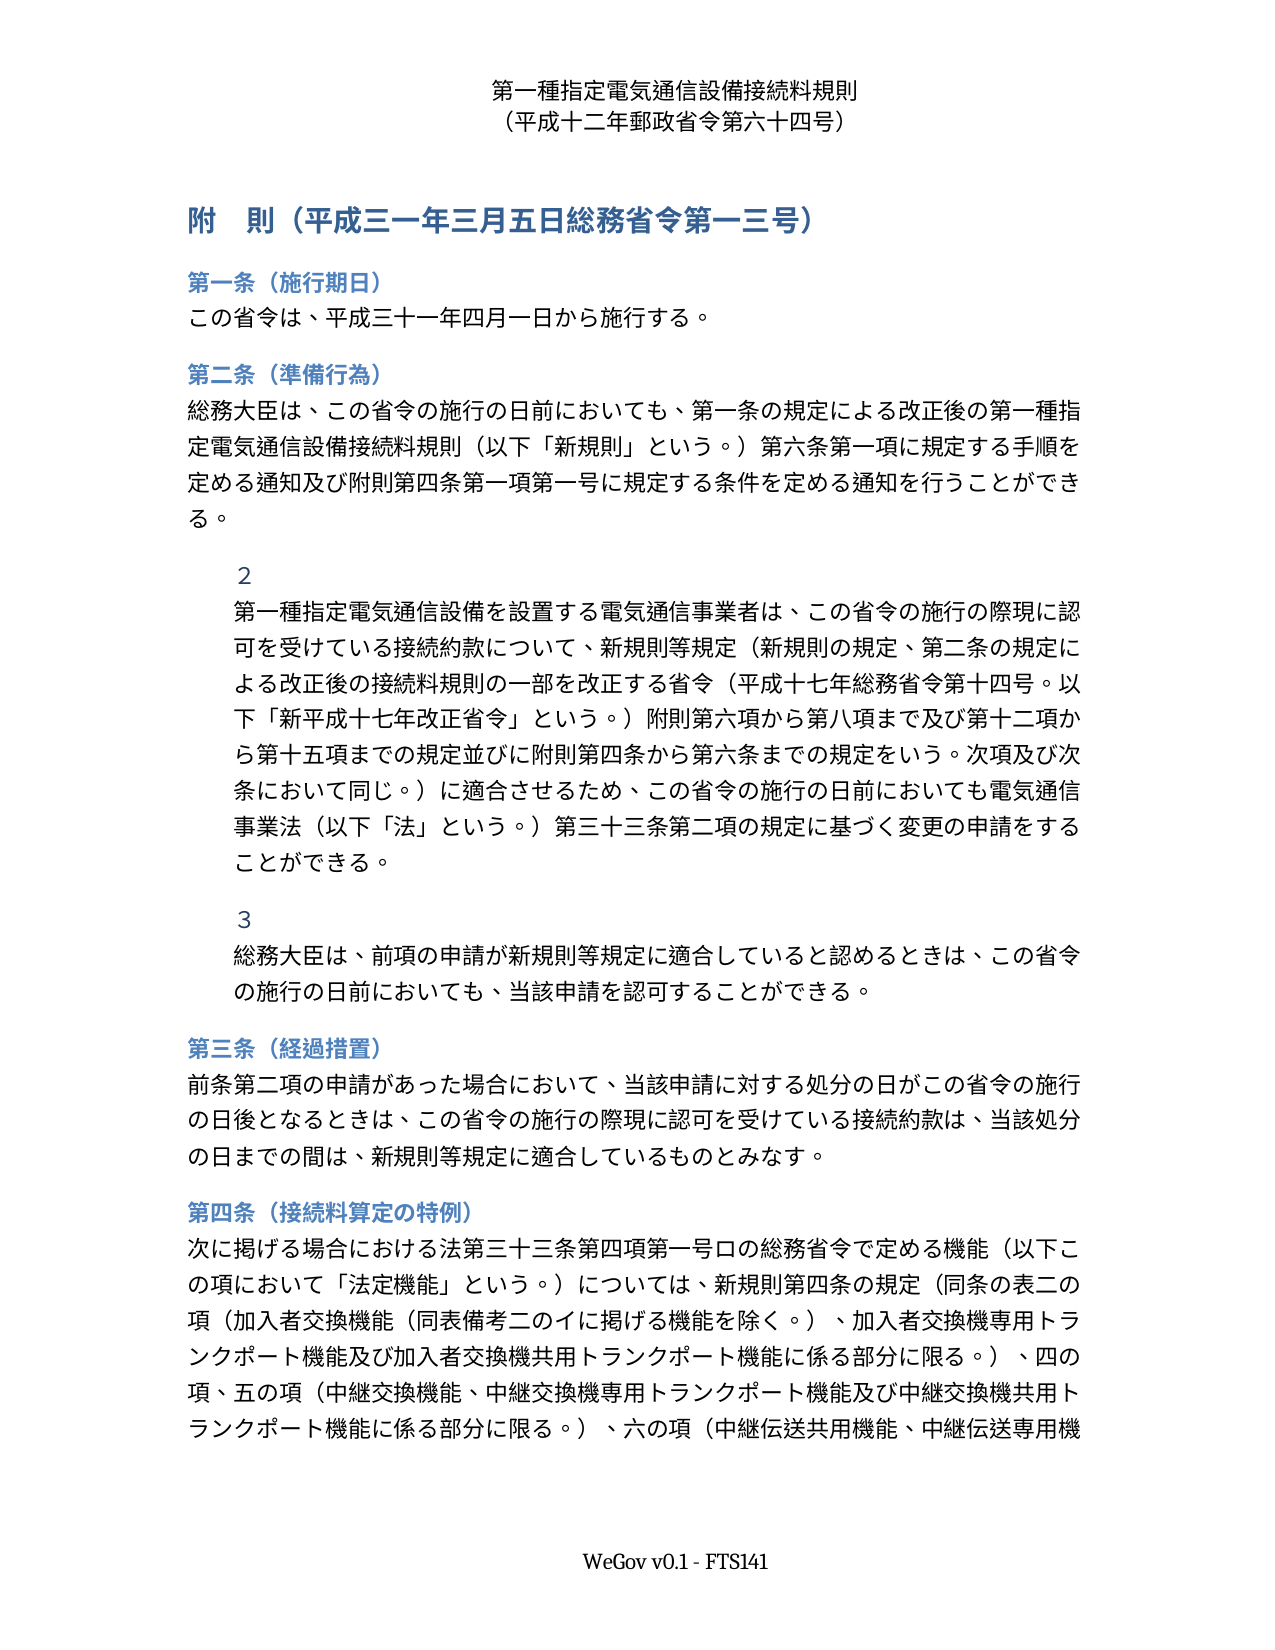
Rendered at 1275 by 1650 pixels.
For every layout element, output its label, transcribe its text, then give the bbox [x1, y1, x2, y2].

subtitle ２ [233, 560, 1087, 591]
text 総務大臣は、前項の申請が新規則等規定に適合していると認めるときは、この省令の施行の日前においても、当該申請を認可することができる。 [233, 940, 1087, 1007]
subtitle ３ [233, 904, 1087, 935]
subtitle 附 則（平成三一年三月五日総務省令第一三号） [187, 200, 1087, 240]
subtitle 第三条（経過措置） [187, 1033, 1087, 1064]
text 総務大臣は、この省令の施行の日前においても、第一条の規定による改正後の第一種指定電気通信設備接続料規則（以下「新規則」という。）第六条第一項に規定する手順を定める通知及び附則第四条第一項第一号に規定する条件を定める通知を行うことができる。 [187, 395, 1087, 534]
text 第一種指定電気通信設備を設置する電気通信事業者は、この省令の施行の際現に認可を受けている接続約款について、新規則等規定（新規則の規定、第二条の規定による改正後の接続料規則の一部を改正する省令（平成十七年総務省令第十四号。以下「新平成十七年改正省令」という。）附則第六項から第八項まで及び第十二項から第十五項までの規定並びに附則第四条から第六条までの規定をいう。次項及び次条において同じ。）に適合させるため、この省令の施行の日前においても電気通信事業法（以下「法」という。）第三十三条第二項の規定に基づく変更の申請をすることができる。 [233, 596, 1087, 878]
subtitle 第二条（準備行為） [187, 359, 1087, 390]
text この省令は、平成三十一年四月一日から施行する。 [187, 302, 1087, 334]
text 前条第二項の申請があった場合において、当該申請に対する処分の日がこの省令の施行の日後となるときは、この省令の施行の際現に認可を受けている接続約款は、当該処分の日までの間は、新規則等規定に適合しているものとみなす。 [187, 1068, 1087, 1172]
subtitle 第四条（接続料算定の特例） [187, 1197, 1087, 1228]
subtitle 第一条（施行期日） [187, 266, 1087, 298]
